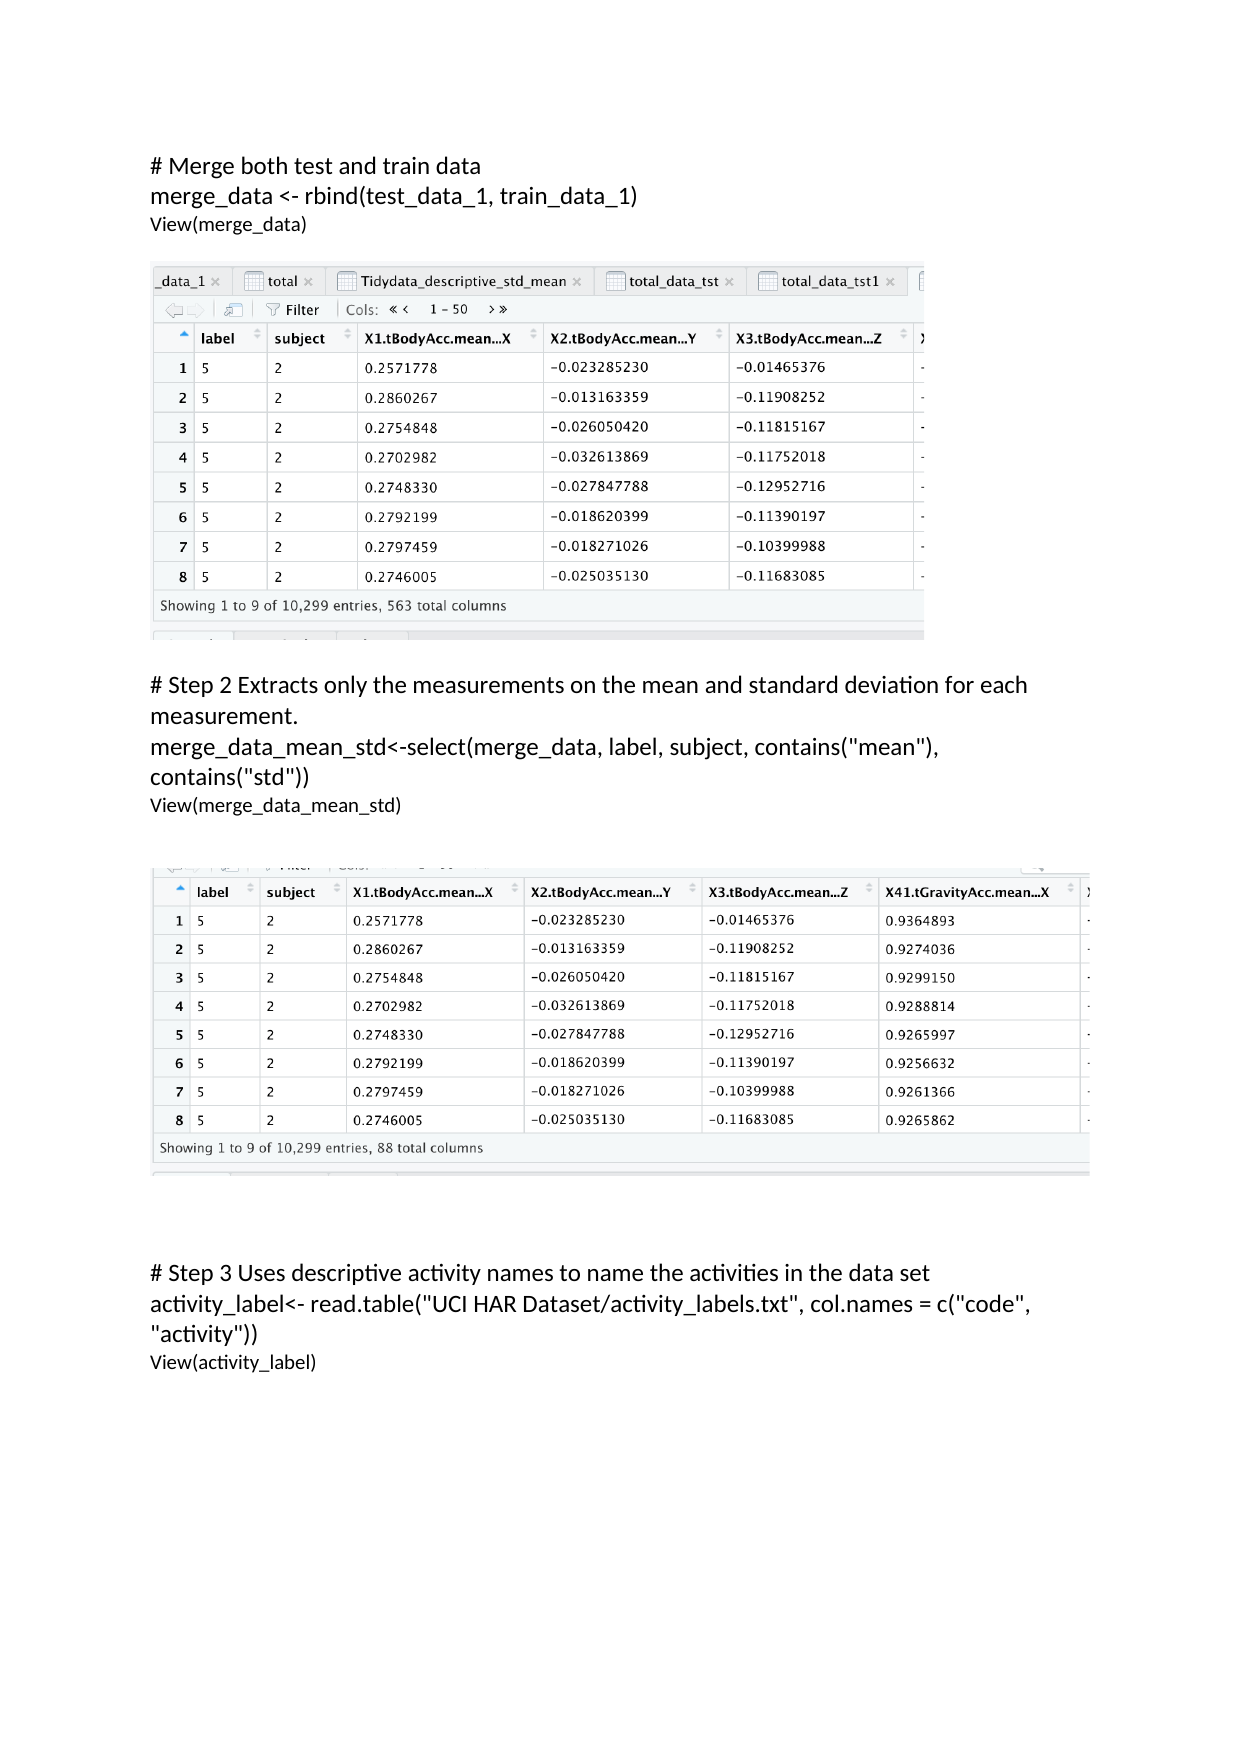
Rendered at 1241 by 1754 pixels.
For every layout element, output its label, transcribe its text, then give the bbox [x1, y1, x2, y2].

text View(activity_label) [150, 1349, 1090, 1374]
text View(merge_data_mean_std) [150, 792, 1090, 817]
text merge_data <- rbind(test_data_1, train_data_1) [150, 181, 1090, 211]
text activity_label<- read.table("UCI HAR Dataset/activity_labels.txt", col.names = c("code", "activity")) [150, 1288, 1090, 1349]
picture [150, 868, 1090, 1176]
text # Step 2 Extracts only the measurements on the mean and standard deviation for each measurement. [150, 670, 1090, 731]
text View(merge_data) [150, 211, 1090, 236]
text # Merge both test and train data [150, 150, 1090, 181]
picture [150, 261, 925, 640]
text merge_data_mean_std<-select(merge_data, label, subject, contains("mean"), contains("std")) [150, 731, 1090, 792]
text # Step 3 Uses descriptive activity names to name the activities in the data set [150, 1257, 1090, 1288]
